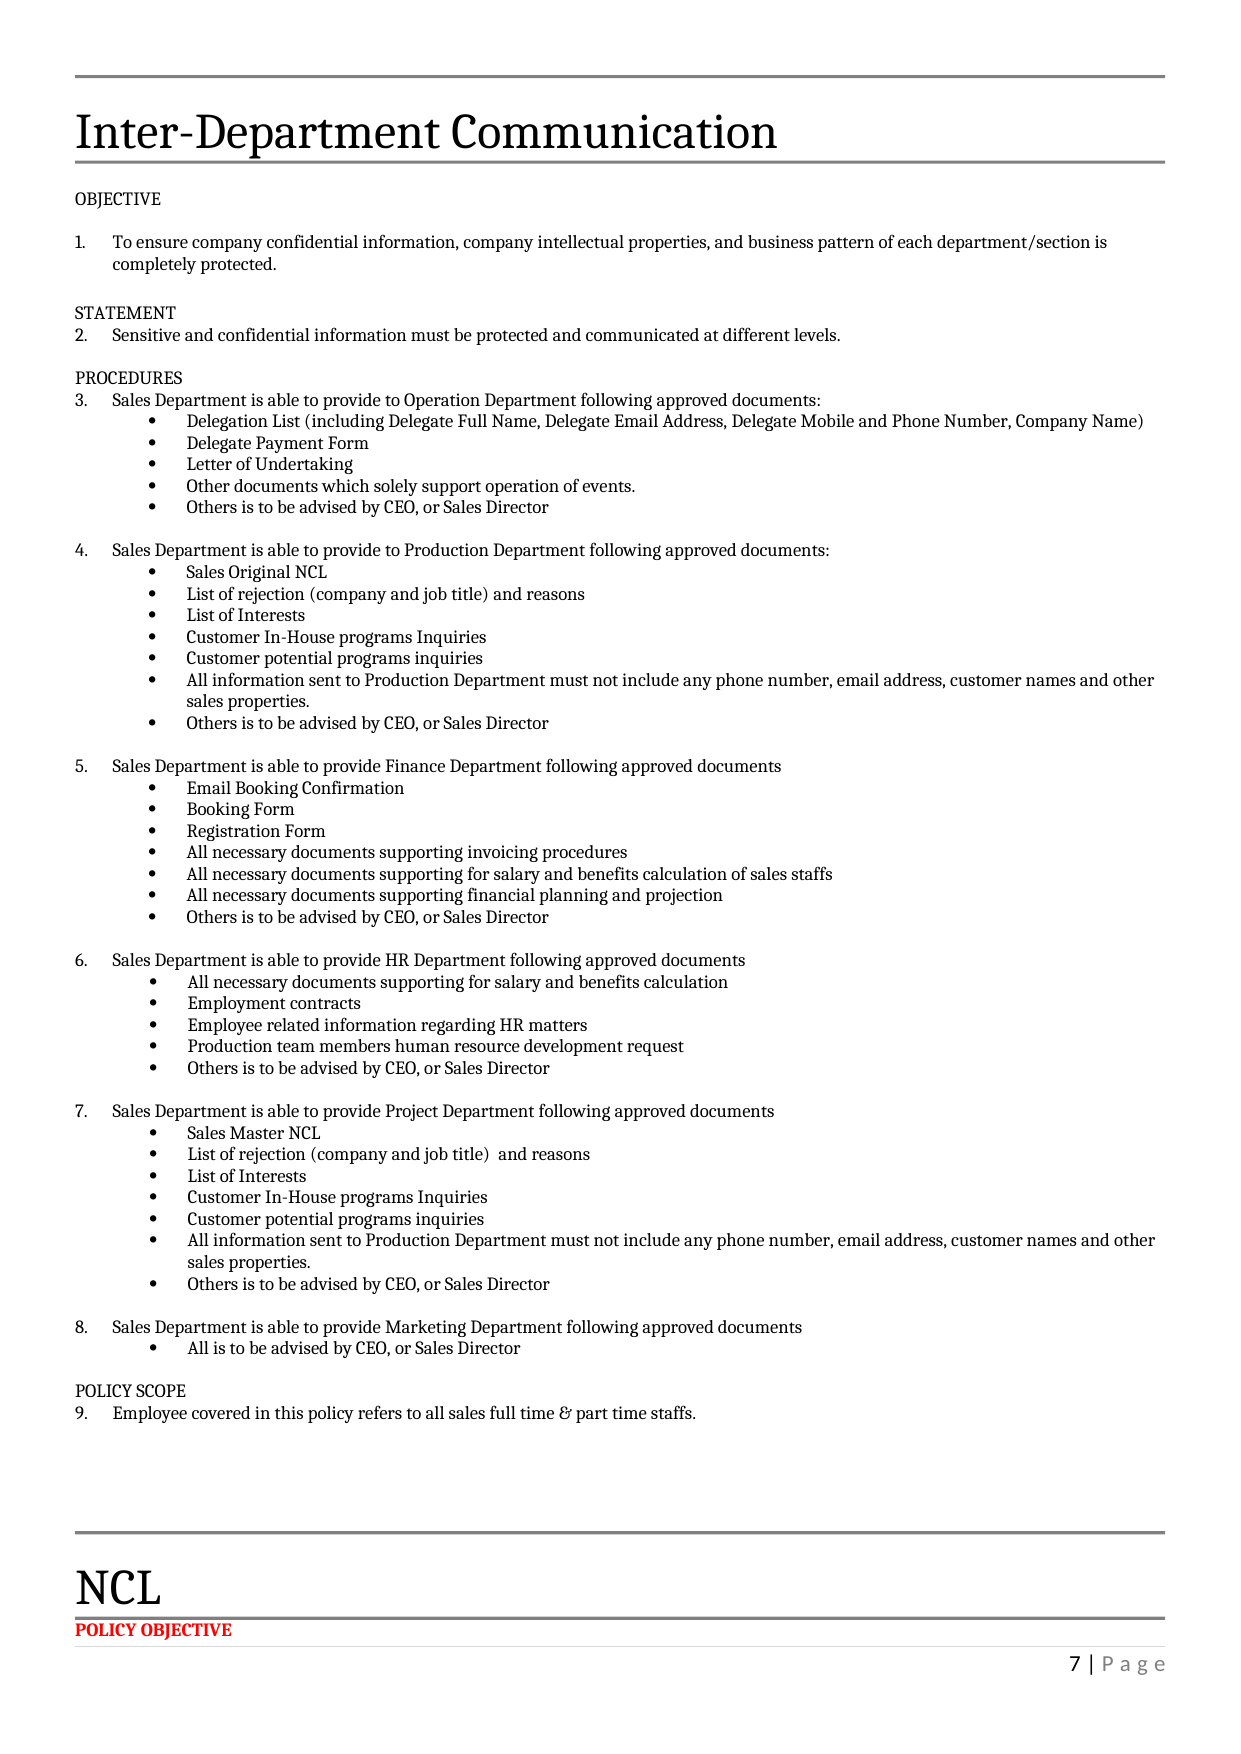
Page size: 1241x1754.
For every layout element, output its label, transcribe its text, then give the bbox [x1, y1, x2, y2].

list Customer In-House programs Inquiries [150, 1187, 1165, 1208]
list Sales Department is able to provide Finance Department following approved documents [75, 756, 1165, 777]
list Customer potential programs inquiries [150, 1208, 1165, 1230]
list Employment contracts [150, 993, 1165, 1014]
list Customer In-House programs Inquiries [149, 626, 1165, 648]
list STATEMENT [75, 303, 1165, 324]
list To ensure company confidential information, company intellectual properties, and business pattern of each department/section is completely protected. [75, 232, 1165, 275]
list Sales Department is able to provide to Operation Department following approved documents: [75, 389, 1165, 411]
list Email Booking Confirmation [149, 777, 1165, 799]
list All necessary documents supporting financial planning and projection [149, 885, 1165, 907]
list All information sent to Production Department must not include any phone number, email address, customer names and other sales properties. [150, 1230, 1165, 1273]
list Others is to be advised by CEO, or Sales Director [149, 497, 1165, 518]
list POLICY SCOPE [75, 1381, 1165, 1402]
list Others is to be advised by CEO, or Sales Director [150, 1273, 1165, 1295]
list Letter of Undertaking [149, 454, 1165, 475]
list Registration Form [149, 820, 1165, 842]
list Inter-Department Communication [75, 103, 1165, 160]
list Delegate Payment Form [149, 432, 1165, 454]
list List of rejection (company and job title) and reasons [149, 583, 1165, 605]
list List of rejection (company and job title) and reasons [150, 1144, 1165, 1165]
text POLICY OBJECTIVE [75, 1620, 1165, 1641]
list Others is to be advised by CEO, or Sales Director [149, 712, 1165, 734]
list Sensitive and confidential information must be protected and communicated at different levels. [75, 324, 1165, 346]
list Sales Department is able to provide to Production Department following approved documents: [75, 540, 1165, 562]
list Customer potential programs inquiries [149, 648, 1165, 669]
list Booking Form [149, 799, 1165, 820]
list Sales Original NCL [149, 562, 1165, 583]
list Sales Department is able to provide Project Department following approved documents [75, 1101, 1165, 1122]
list PROCEDURES [75, 367, 1165, 389]
list Others is to be advised by CEO, or Sales Director [150, 1057, 1165, 1079]
list Employee related information regarding HR matters [150, 1014, 1165, 1036]
list All necessary documents supporting for salary and benefits calculation of sales staffs [149, 863, 1165, 885]
list Production team members human resource development request [150, 1036, 1165, 1057]
list Sales Department is able to provide HR Department following approved documents [75, 950, 1165, 971]
list Sales Department is able to provide Marketing Department following approved documents [75, 1316, 1165, 1338]
list List of Interests [150, 1165, 1165, 1187]
list All necessary documents supporting for salary and benefits calculation [150, 971, 1165, 993]
list OBJECTIVE [75, 188, 1165, 210]
text NCL [75, 1559, 1165, 1616]
list Other documents which solely support operation of events. [149, 475, 1165, 497]
list All information sent to Production Department must not include any phone number, email address, customer names and other sales properties. [149, 669, 1165, 712]
list All necessary documents supporting invoicing procedures [149, 842, 1165, 863]
list All is to be advised by CEO, or Sales Director [150, 1338, 1165, 1359]
list Others is to be advised by CEO, or Sales Director [149, 907, 1165, 928]
list Delegation List (including Delegate Full Name, Delegate Email Address, Delegate Mobile and Phone Number, Company Name) [149, 411, 1165, 432]
list Sales Master NCL [150, 1122, 1165, 1144]
list List of Interests [149, 605, 1165, 626]
list Employee covered in this policy refers to all sales full time & part time staffs. [75, 1402, 1165, 1424]
